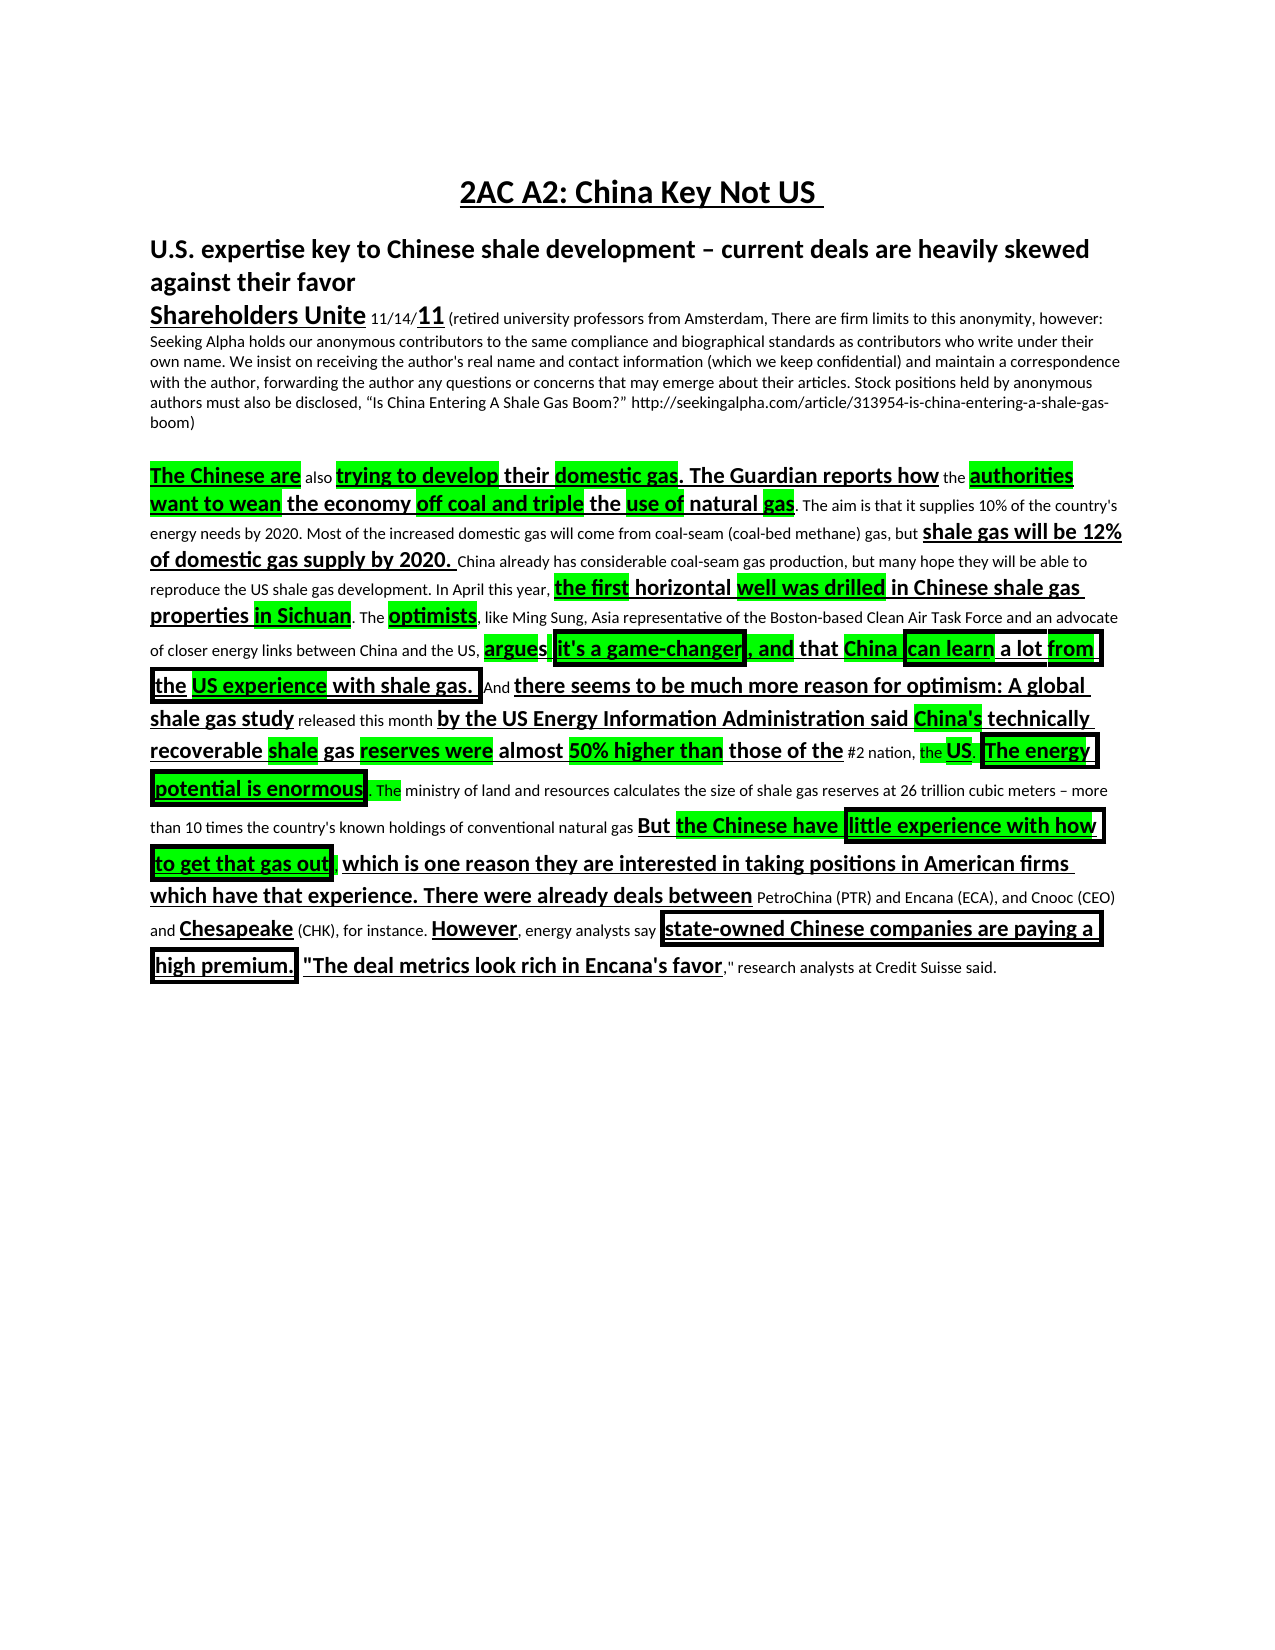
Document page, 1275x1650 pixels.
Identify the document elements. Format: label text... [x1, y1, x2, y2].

text The Chinese are also trying to develop their domestic gas. The Guardian reports how the authorities want to wean the economy off coal and triple the use of natural gas. The aim is that it supplies 10% of the country's energy needs by 2020. Most of the increased domestic gas will come from coal-seam (coal-bed methane) gas, but shale gas will be 12% of domestic gas supply by 2020. China already has considerable coal-seam gas production, but many hope they will be able to reproduce the US shale gas development. In April this year, the first horizontal well was drilled in Chinese shale gas properties in Sichuan. The optimists, like Ming Sung, Asia representative of the Boston-based Clean Air Task Force and an advocate of closer energy links between China and the US, argues it's a game-changer, and that China can learn a lot from the US experience with shale gas. And there seems to be much more reason for optimism: A global shale gas study released this month by the US Energy Information Administration said China's technically recoverable shale gas reserves were almost 50% higher than those of the #2 nation, the US. The energy potential is enormous. The ministry of land and resources calculates the size of shale gas reserves at 26 trillion cubic meters – more than 10 times the country's known holdings of conventional natural gas But the Chinese have little experience with how to get that gas out, which is one reason they are interested in taking positions in American firms which have that experience. There were already deals between PetroChina (PTR) and Encana (ECA), and Cnooc (CEO) and Chesapeake (CHK), for instance. However, energy analysts say state-owned Chinese companies are paying a high premium. "The deal metrics look rich in Encana's favor," research analysts at Credit Suisse said. [150, 461, 1125, 984]
text Shareholders Unite 11/14/11 (retired university professors from Amsterdam, There are firm limits to this anonymity, however: Seeking Alpha holds our anonymous contributors to the same compliance and biographical standards as contributors who write under their own name. We insist on receiving the author's real name and contact information (which we keep confidential) and maintain a correspondence with the author, forwarding the author any questions or concerns that may emerge about their articles. Stock positions held by anonymous authors must also be disclosed, “Is China Entering A Shale Gas Boom?” http://seekingalpha.com/article/313954-is-china-entering-a-shale-gas-boom) [150, 298, 1125, 433]
subtitle 2AC A2: China Key Not US [150, 171, 1125, 212]
subtitle U.S. expertise key to Chinese shale development – current deals are heavily skewed against their favor [150, 232, 1125, 298]
